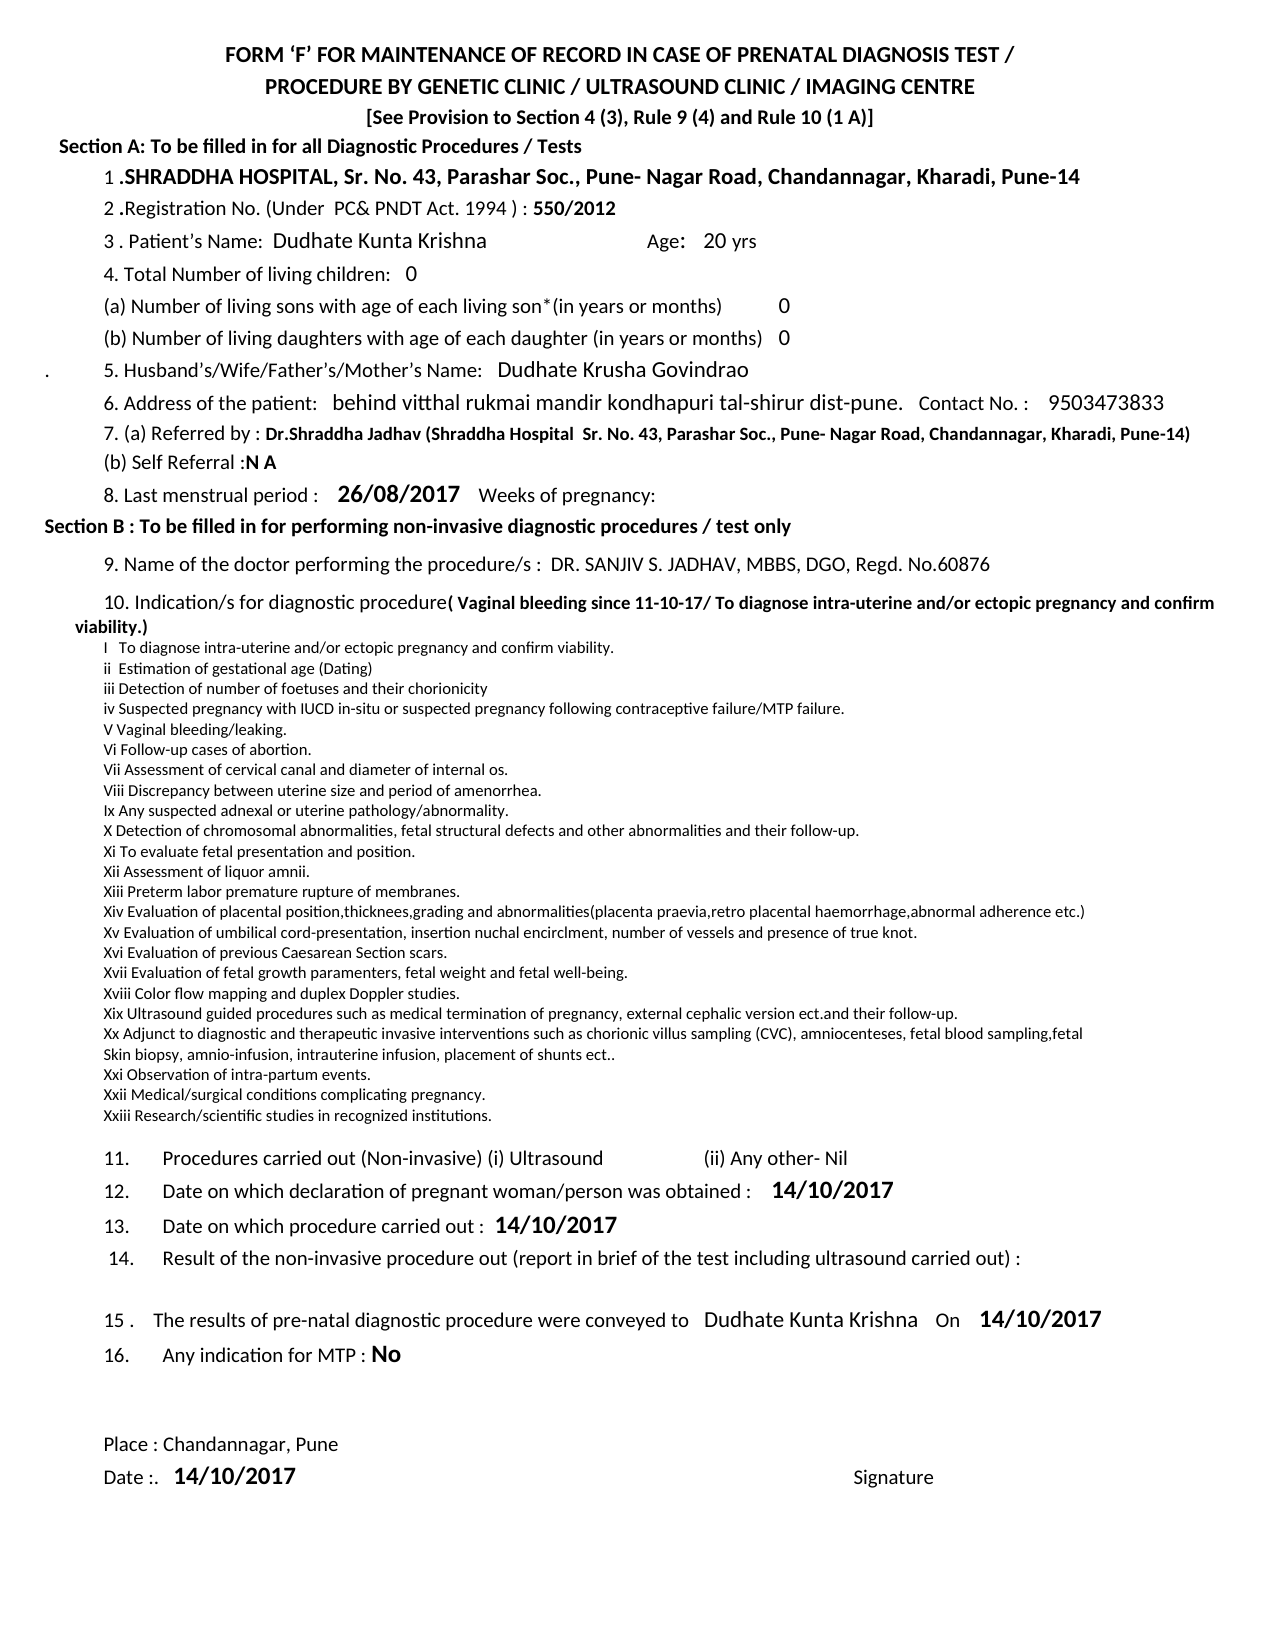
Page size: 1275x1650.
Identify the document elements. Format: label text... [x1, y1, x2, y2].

text X Detection of chromosomal abnormalities, fetal structural defects and other abnormalities and their follow-up. [0, 821, 1196, 841]
text Ix Any suspected adnexal or uterine pathology/abnormality. [0, 800, 1196, 821]
text . 5. Husband’s/Wife/Father’s/Mother’s Name: [44, 355, 1255, 383]
text 13. Date on which procedure carried out : [0, 1210, 1275, 1240]
text 11. Procedures carried out (Non-invasive) (i) Ultrasound (ii) Any other- Nil [0, 1146, 1275, 1171]
text 14. Result of the non-invasive procedure out (report in brief of the test including ultrasound carried out) : [103, 1245, 1226, 1270]
text Xv Evaluation of umbilical cord-presentation, insertion nuchal encirclment, number of vessels and presence of true knot. [0, 922, 1275, 942]
text 9. Name of the doctor performing the procedure/s : DR. SANJIV S. JADHAV, MBBS, DGO, Regd. No.60876 [0, 551, 1255, 577]
text (a) Number of living sons with age of each living son*(in years or months) [44, 291, 1255, 319]
text V Vaginal bleeding/leaking. [0, 719, 1196, 739]
text Section A: To be filled in for all Diagnostic Procedures / Tests [44, 133, 1196, 159]
text Xviii Color flow mapping and duplex Doppler studies. [0, 983, 1275, 1003]
text Xiv Evaluation of placental position,thicknees,grading and abnormalities(placenta praevia,retro placental haemorrhage,abnormal adherence etc.) [0, 902, 1275, 922]
text 1 .SHRADDHA HOSPITAL, Sr. No. 43, Parashar Soc., Pune- Nagar Road, Chandannagar, Kharadi, Pune-14 [44, 162, 1196, 191]
text 4. Total Number of living children: [44, 259, 1196, 287]
text Section B : To be filled in for performing non-invasive diagnostic procedures / test only [44, 513, 1255, 538]
text Xxi Observation of intra-partum events. [103, 1064, 1275, 1084]
text Vii Assessment of cervical canal and diameter of internal os. [0, 759, 1196, 780]
text iv Suspected pregnancy with IUCD in-situ or suspected pregnancy following contraceptive failure/MTP failure. [0, 699, 1196, 719]
text Date :. Signature [0, 1461, 1275, 1491]
text Xvii Evaluation of fetal growth paramenters, fetal weight and fetal well-being. [0, 963, 1275, 983]
text (b) Self Referral :N A [44, 449, 1255, 474]
text FORM ‘F’ FOR MAINTENANCE OF RECORD IN CASE OF PRENATAL DIAGNOSIS TEST / [44, 40, 1196, 68]
text I To diagnose intra-uterine and/or ectopic pregnancy and confirm viability. [75, 638, 1255, 658]
text Xxii Medical/surgical conditions complicating pregnancy. [0, 1084, 1275, 1105]
text Skin biopsy, amnio-infusion, intrauterine infusion, placement of shunts ect.. [0, 1044, 1275, 1064]
text Vi Follow-up cases of abortion. [0, 739, 1196, 759]
text Viii Discrepancy between uterine size and period of amenorrhea. [0, 780, 1196, 800]
text ii Estimation of gestational age (Dating) [0, 658, 1196, 678]
text PROCEDURE BY GENETIC CLINIC / ULTRASOUND CLINIC / IMAGING CENTRE [44, 72, 1196, 100]
text Xii Assessment of liquor amnii. [0, 861, 1196, 881]
text 8. Last menstrual period : Weeks of pregnancy: [44, 478, 1255, 509]
text Xx Adjunct to diagnostic and therapeutic invasive interventions such as chorionic villus sampling (CVC), amniocenteses, fetal blood sampling,fetal [0, 1024, 1275, 1044]
text (b) Number of living daughters with age of each daughter (in years or months) [44, 323, 1255, 351]
text Xix Ultrasound guided procedures such as medical termination of pregnancy, external cephalic version ect.and their follow-up. [0, 1003, 1275, 1024]
text Xiii Preterm labor premature rupture of membranes. [0, 881, 1196, 902]
text iii Detection of number of foetuses and their chorionicity [0, 678, 1196, 699]
text 12. Date on which declaration of pregnant woman/person was obtained : [0, 1175, 1275, 1205]
text Xvi Evaluation of previous Caesarean Section scars. [0, 942, 1275, 963]
text 7. (a) Referred by : Dr.Shraddha Jadhav (Shraddha Hospital Sr. No. 43, Parashar Soc., Pune- Nagar Road, Chandannagar, Kharadi, Pune-14) [44, 420, 1255, 445]
text [See Provision to Section 4 (3), Rule 9 (4) and Rule 10 (1 A)] [44, 104, 1196, 129]
text Xi To evaluate fetal presentation and position. [0, 841, 1196, 861]
text Place : Chandannagar, Pune [0, 1431, 1275, 1457]
text 10. Indication/s for diagnostic procedure( Vaginal bleeding since 11-10-17/ To diagnose intra-uterine and/or ectopic pregnancy and confirm viability.) [75, 589, 1255, 638]
text 3 . Patient’s Name: Age: yrs [44, 224, 1166, 254]
text Xxiii Research/scientific studies in recognized institutions. [0, 1105, 1275, 1125]
text 16. Any indication for MTP : No [0, 1338, 1275, 1368]
text 6. Address of the patient: Contact No. : [103, 388, 1255, 416]
text 2 .Registration No. (Under PC& PNDT Act. 1994 ) : 550/2012 [44, 195, 1196, 220]
text 15 . The results of pre-natal diagnostic procedure were conveyed to On [0, 1303, 1275, 1333]
